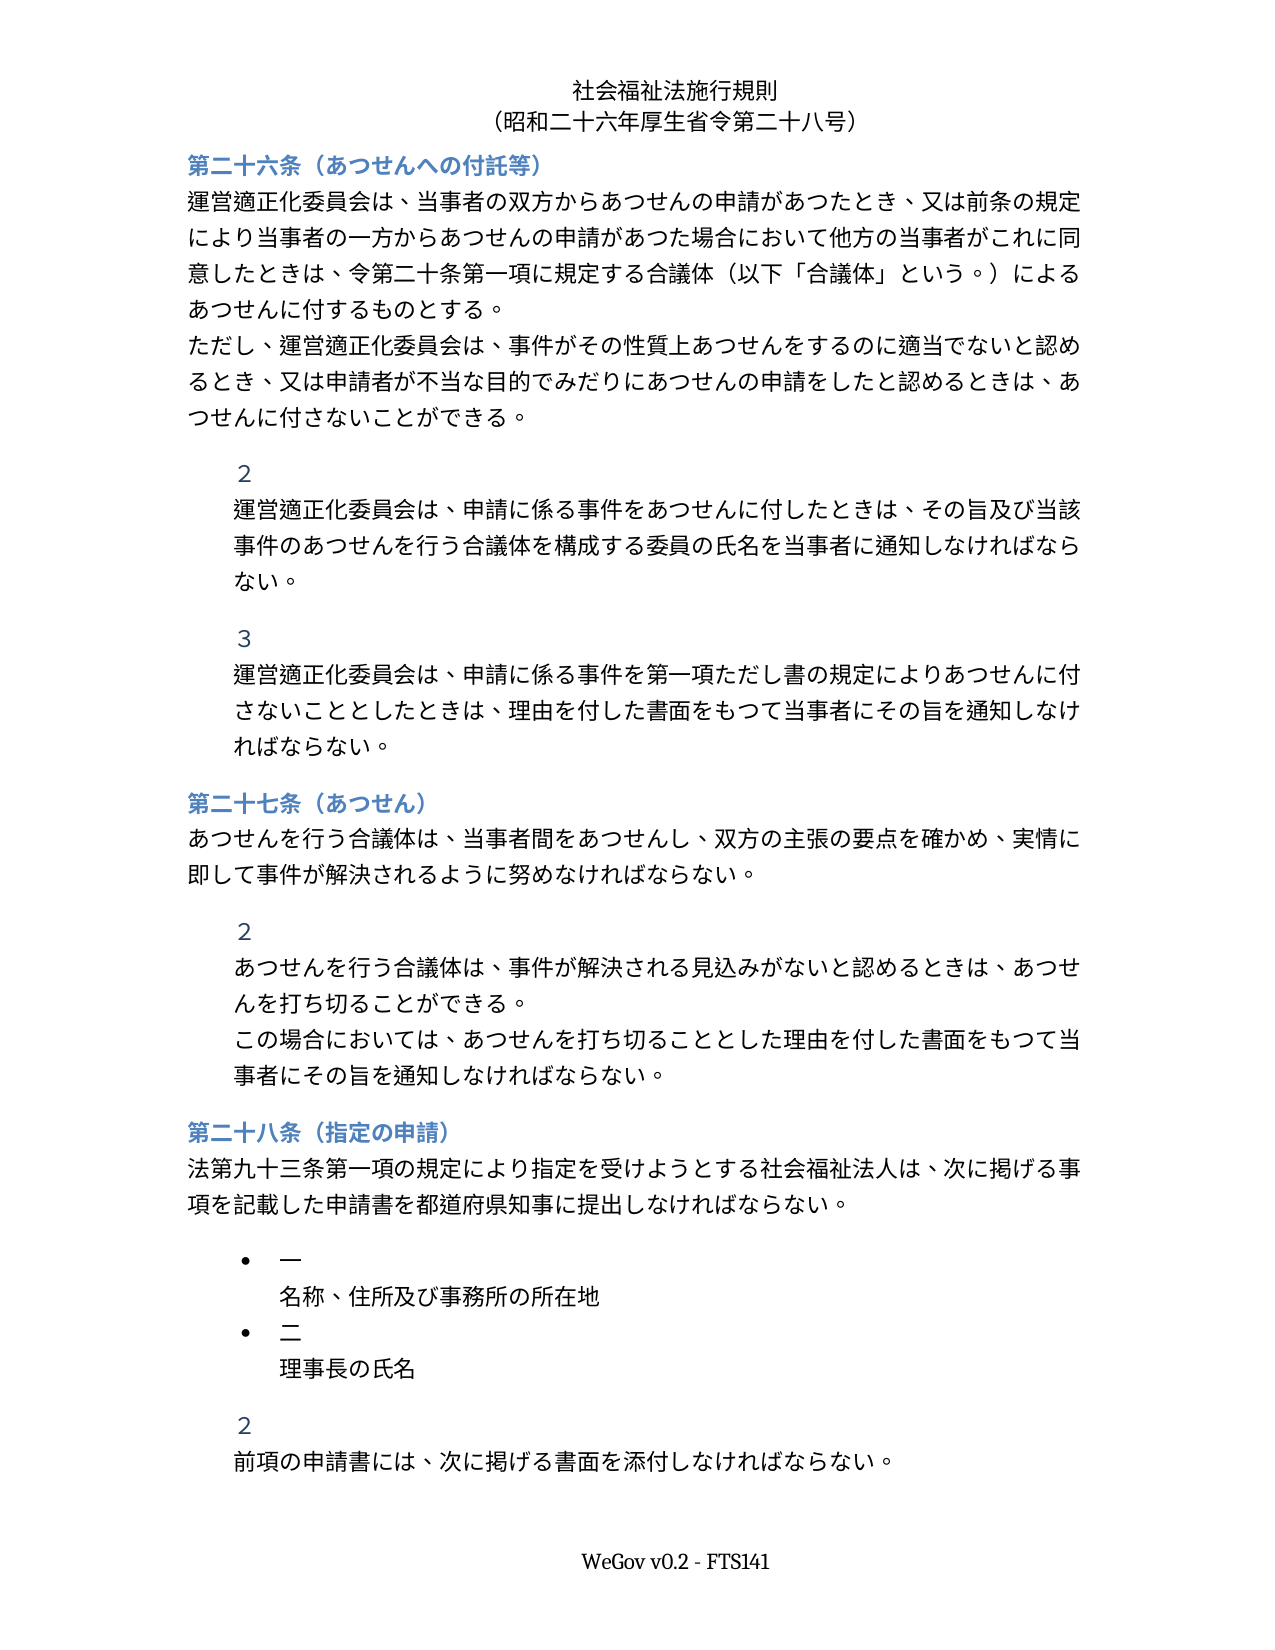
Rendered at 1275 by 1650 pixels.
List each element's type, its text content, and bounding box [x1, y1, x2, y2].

subtitle 第二十七条（あつせん） [187, 787, 1087, 819]
subtitle 第二十八条（指定の申請） [187, 1117, 1087, 1148]
text 運営適正化委員会は、申請に係る事件をあつせんに付したときは、その旨及び当該事件のあつせんを行う合議体を構成する委員の氏名を当事者に通知しなければならない。 [233, 494, 1087, 597]
text 前項の申請書には、次に掲げる書面を添付しなければならない。 [233, 1446, 1087, 1477]
text あつせんを行う合議体は、当事者間をあつせんし、双方の主張の要点を確かめ、実情に即して事件が解決されるように努めなければならない。 [187, 823, 1087, 891]
subtitle ２ [233, 458, 1087, 489]
list 二 理事長の氏名 [242, 1317, 1087, 1384]
subtitle ２ [233, 916, 1087, 947]
text 法第九十三条第一項の規定により指定を受けようとする社会福祉法人は、次に掲げる事項を記載した申請書を都道府県知事に提出しなければならない。 [187, 1153, 1087, 1220]
text あつせんを行う合議体は、事件が解決される見込みがないと認めるときは、あつせんを打ち切ることができる。 この場合においては、あつせんを打ち切ることとした理由を付した書面をもつて当事者にその旨を通知しなければならない。 [233, 952, 1087, 1091]
text 運営適正化委員会は、当事者の双方からあつせんの申請があつたとき、又は前条の規定により当事者の一方からあつせんの申請があつた場合において他方の当事者がこれに同意したときは、令第二十条第一項に規定する合議体（以下「合議体」という。）によるあつせんに付するものとする。 ただし、運営適正化委員会は、事件がその性質上あつせんをするのに適当でないと認めるとき、又は申請者が不当な目的でみだりにあつせんの申請をしたと認めるときは、あつせんに付さないことができる。 [187, 186, 1087, 433]
subtitle ３ [233, 623, 1087, 654]
list 一 名称、住所及び事務所の所在地 [242, 1245, 1087, 1312]
text 運営適正化委員会は、申請に係る事件を第一項ただし書の規定によりあつせんに付さないこととしたときは、理由を付した書面をもつて当事者にその旨を通知しなければならない。 [233, 659, 1087, 762]
subtitle ２ [233, 1410, 1087, 1441]
subtitle 第二十六条（あつせんへの付託等） [187, 150, 1087, 181]
